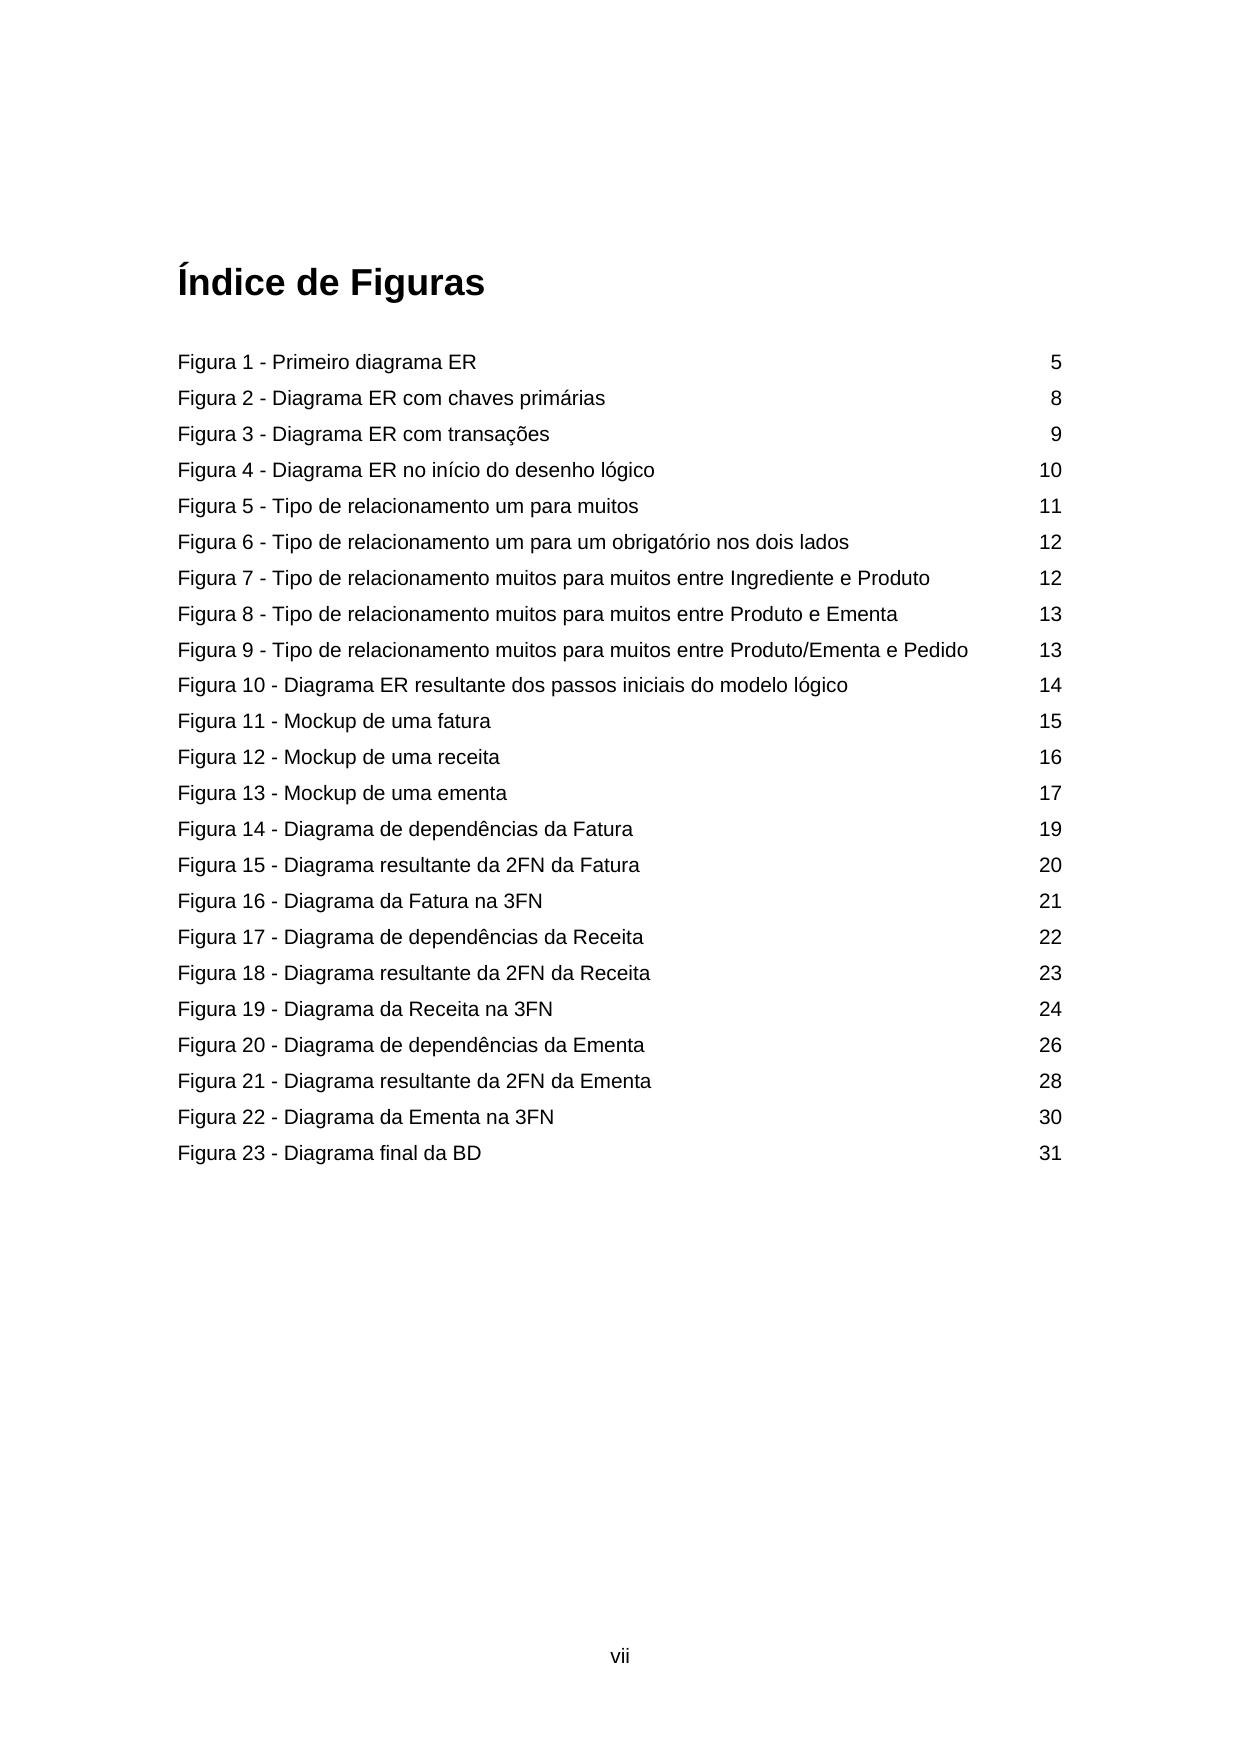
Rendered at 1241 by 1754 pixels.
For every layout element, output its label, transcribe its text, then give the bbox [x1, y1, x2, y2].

text Figura 23 - Diagrama final da BD 31 [177, 1141, 1063, 1164]
text Figura 15 - Diagrama resultante da 2FN da Fatura 20 [177, 853, 1063, 877]
text Figura 1 - Primeiro diagrama ER 5 [177, 350, 1063, 374]
text Figura 3 - Diagrama ER com transações 9 [177, 422, 1063, 446]
text Figura 6 - Tipo de relacionamento um para um obrigatório nos dois lados 12 [177, 529, 1063, 553]
text Figura 19 - Diagrama da Receita na 3FN 24 [177, 997, 1063, 1021]
text Figura 8 - Tipo de relacionamento muitos para muitos entre Produto e Ementa 13 [177, 601, 1063, 625]
text Figura 21 - Diagrama resultante da 2FN da Ementa 28 [177, 1069, 1063, 1093]
text Figura 12 - Mockup de uma receita 16 [177, 745, 1063, 769]
text Figura 5 - Tipo de relacionamento um para muitos 11 [177, 494, 1063, 518]
text Figura 10 - Diagrama ER resultante dos passos iniciais do modelo lógico 14 [177, 673, 1063, 697]
text Figura 2 - Diagrama ER com chaves primárias 8 [177, 386, 1063, 410]
subtitle Índice de Figuras [177, 260, 1063, 303]
text Figura 11 - Mockup de uma fatura 15 [177, 709, 1063, 733]
text Figura 17 - Diagrama de dependências da Receita 22 [177, 925, 1063, 949]
text Figura 18 - Diagrama resultante da 2FN da Receita 23 [177, 961, 1063, 985]
text Figura 7 - Tipo de relacionamento muitos para muitos entre Ingrediente e Produto 12 [177, 566, 1063, 589]
text Figura 14 - Diagrama de dependências da Fatura 19 [177, 817, 1063, 841]
text Figura 9 - Tipo de relacionamento muitos para muitos entre Produto/Ementa e Pedido 13 [177, 637, 1063, 661]
text Figura 20 - Diagrama de dependências da Ementa 26 [177, 1033, 1063, 1057]
text Figura 4 - Diagrama ER no início do desenho lógico 10 [177, 458, 1063, 482]
text Figura 16 - Diagrama da Fatura na 3FN 21 [177, 889, 1063, 913]
text Figura 22 - Diagrama da Ementa na 3FN 30 [177, 1104, 1063, 1128]
text Figura 13 - Mockup de uma ementa 17 [177, 781, 1063, 805]
